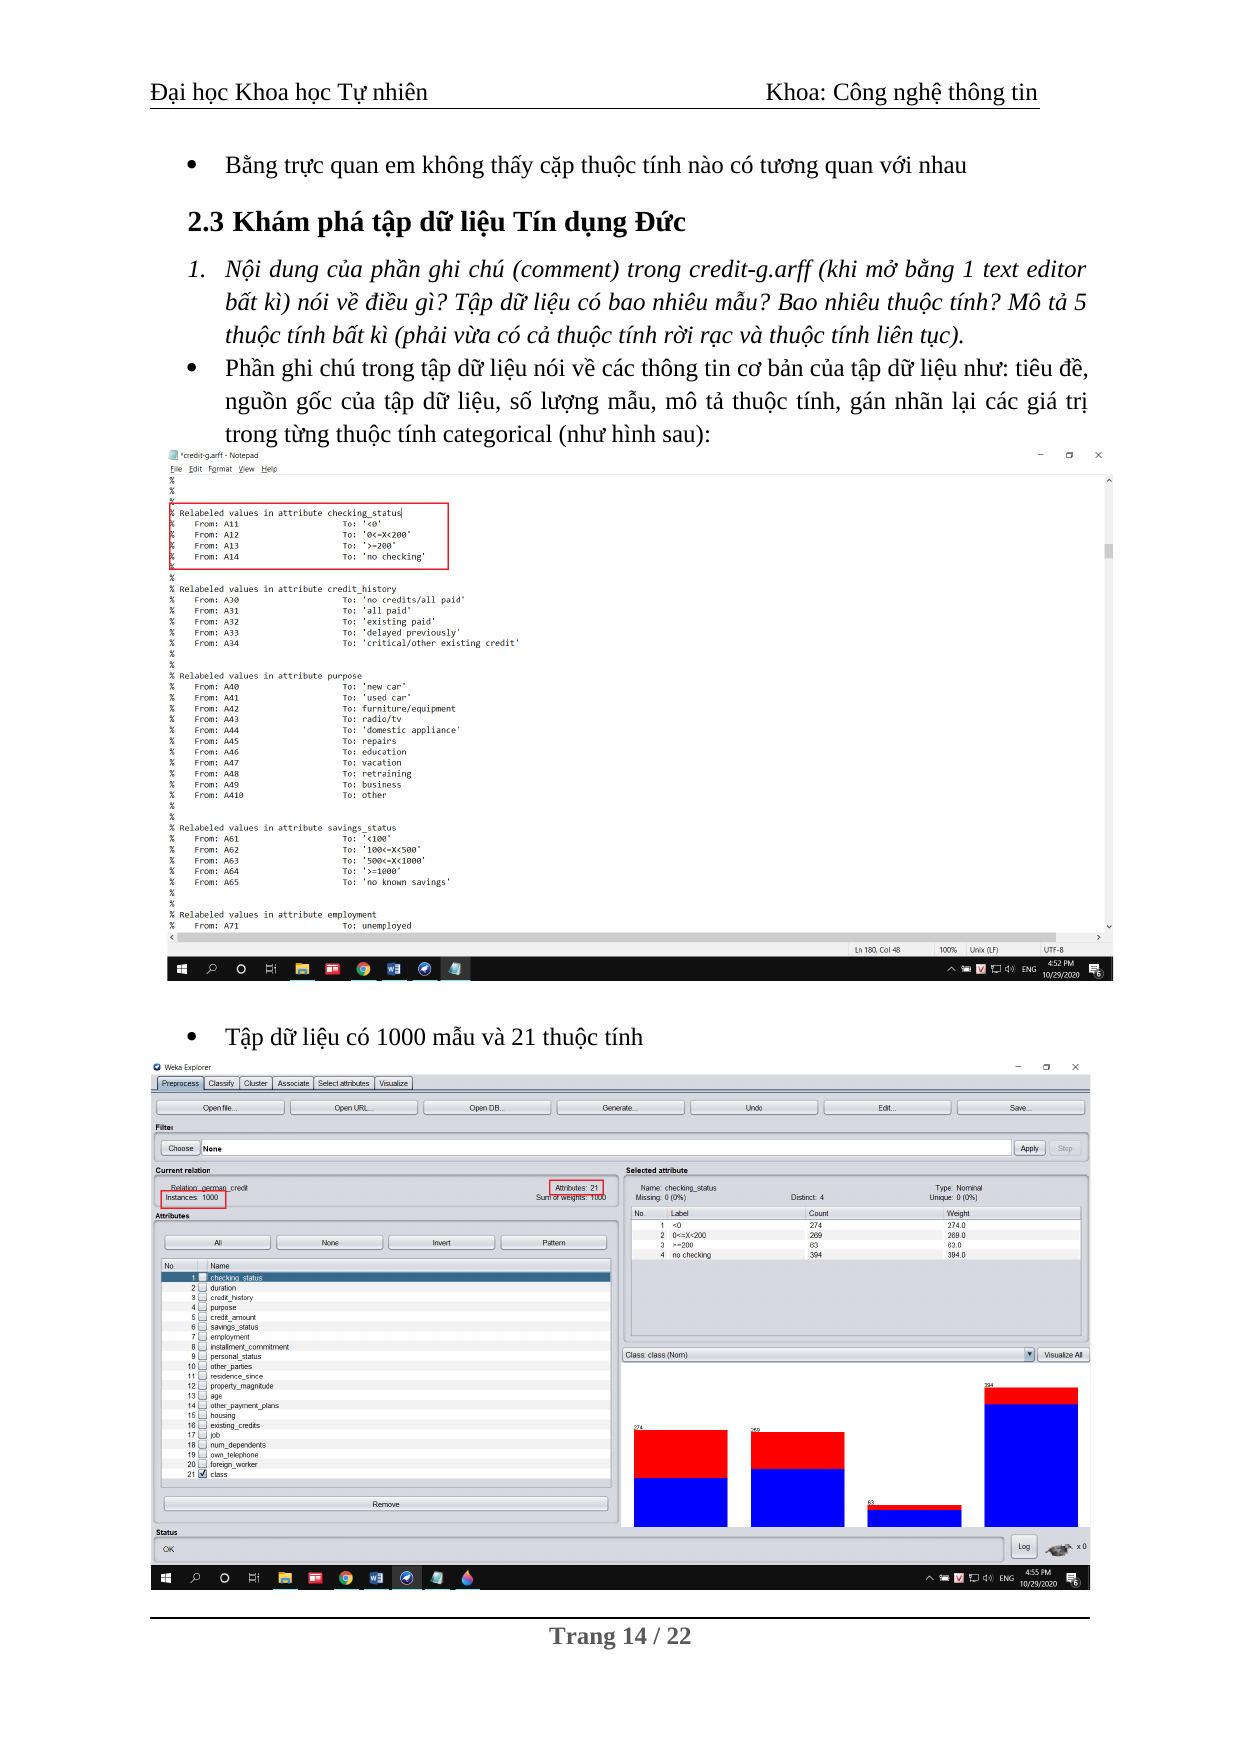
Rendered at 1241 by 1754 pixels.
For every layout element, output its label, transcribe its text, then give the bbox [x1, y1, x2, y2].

list Tập dữ liệu có 1000 mẫu và 21 thuộc tính [187, 1022, 1090, 1051]
picture [167, 448, 1114, 981]
list Phần ghi chú trong tập dữ liệu nói về các thông tin cơ bản của tập dữ liệu như: tiêu đề, nguồn gốc của tập dữ liệu, số lượng mẫu, mô tả thuộc tính, gán nhãn lại các giá trị trong từng thuộc tính categorical (như hình sau): [187, 353, 1090, 448]
list Bằng trực quan em không thấy cặp thuộc tính nào có tương quan với nhau [187, 150, 1090, 179]
subtitle Khám phá tập dữ liệu Tín dụng Đức [187, 204, 1090, 237]
list Nội dung của phần ghi chú (comment) trong credit-g.arff (khi mở bằng 1 text editor bất kì) nói về điều gì? Tập dữ liệu có bao nhiêu mẫu? Bao nhiêu thuộc tính? Mô tả 5 thuộc tính bất kì (phải vừa có cả thuộc tính rời rạc và thuộc tính liên tục). [187, 254, 1090, 349]
picture [151, 1061, 1091, 1590]
